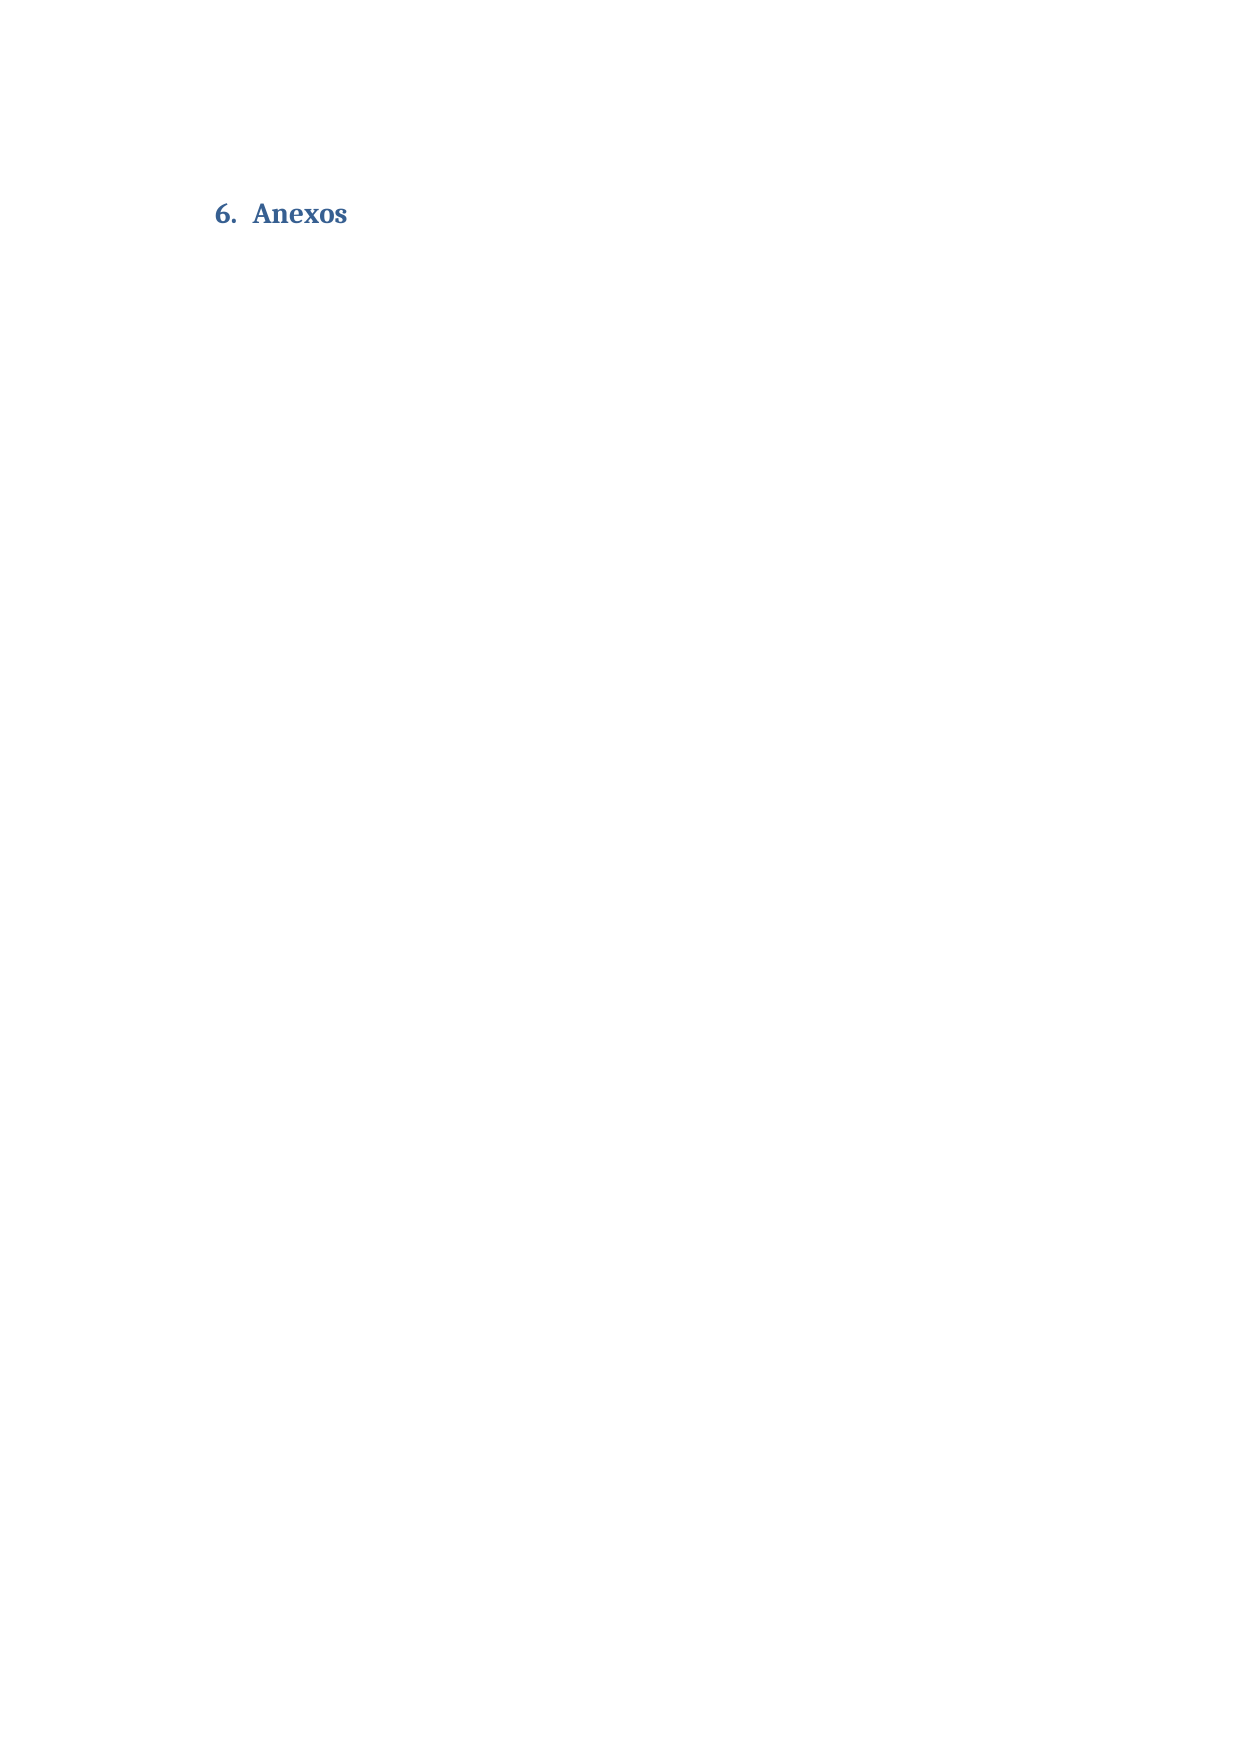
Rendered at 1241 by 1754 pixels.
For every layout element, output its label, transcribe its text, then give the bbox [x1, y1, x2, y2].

subtitle Anexos [215, 198, 1063, 231]
